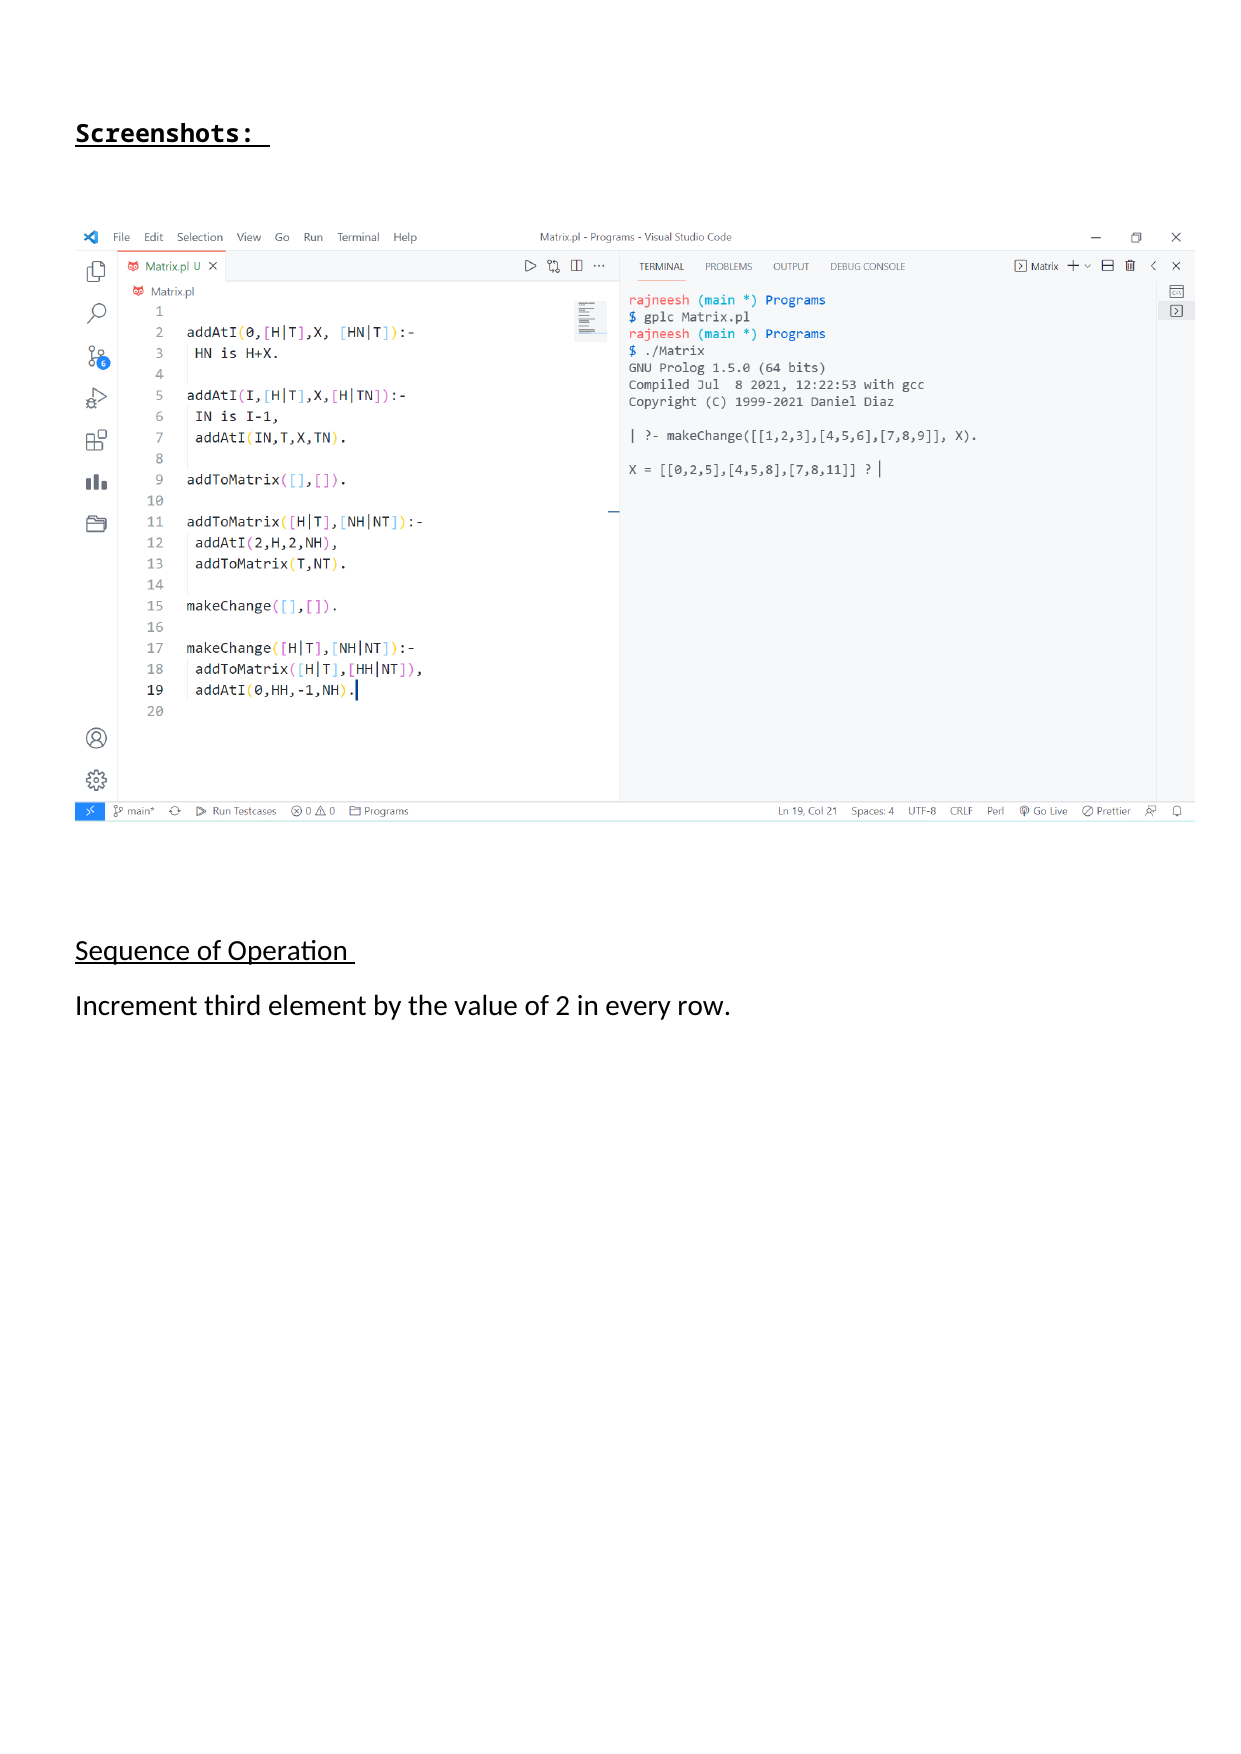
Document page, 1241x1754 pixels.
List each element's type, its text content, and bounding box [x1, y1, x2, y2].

picture [75, 225, 1196, 822]
text Sequence of Operation [75, 932, 1165, 968]
text Screenshots: [75, 112, 1165, 150]
text Increment third element by the value of 2 in every row. [75, 987, 1165, 1023]
